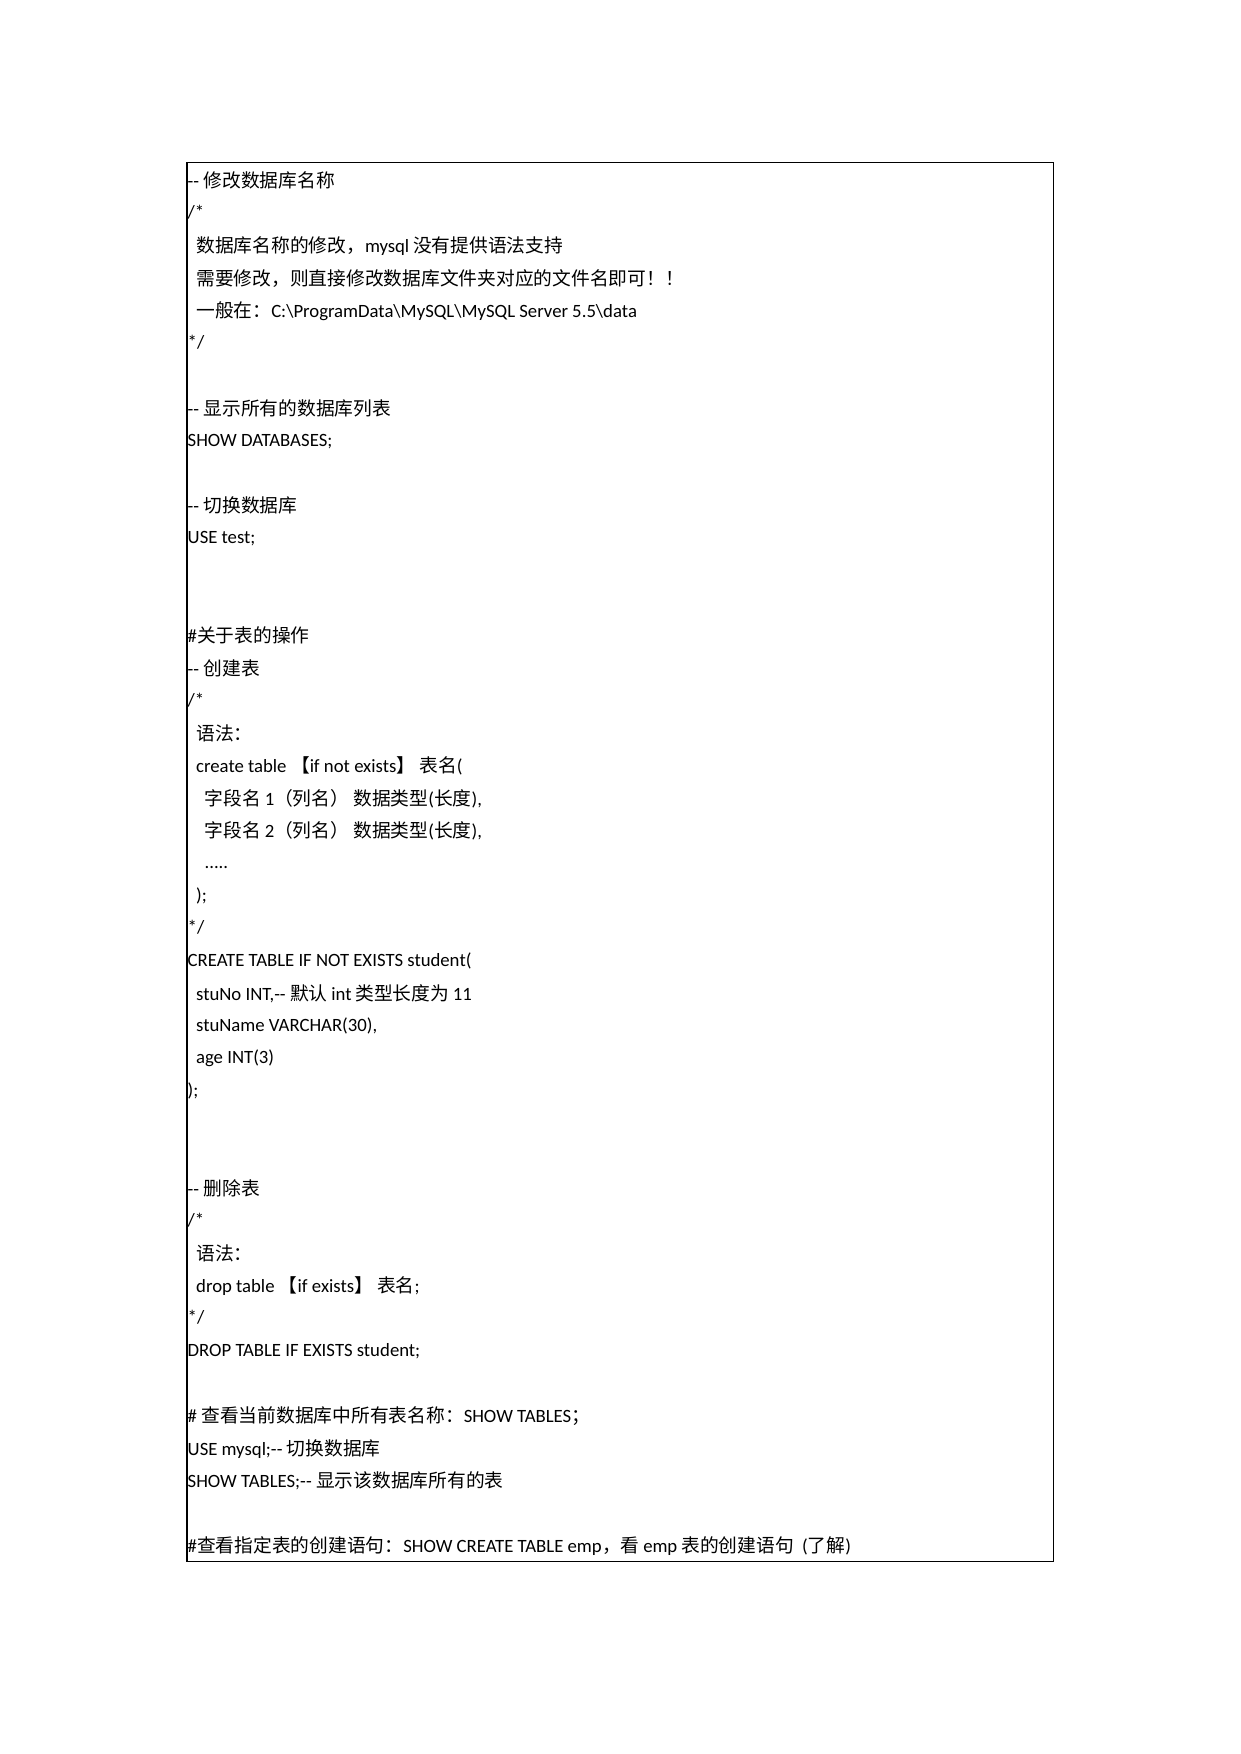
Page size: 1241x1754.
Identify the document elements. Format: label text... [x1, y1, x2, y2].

text -- 切换数据库 [188, 488, 1053, 521]
text SHOW DATABASES; [188, 423, 1053, 456]
text 语法： [188, 1236, 1053, 1268]
text -- 创建表 [188, 651, 1053, 683]
text 需要修改，则直接修改数据库文件夹对应的文件名即可！！ [188, 261, 1053, 293]
text 字段名2（列名） 数据类型(长度), [188, 813, 1053, 846]
text stuNo INT,-- 默认int类型长度为11 [188, 976, 1053, 1008]
text SHOW TABLES;-- 显示该数据库所有的表 [188, 1463, 1053, 1496]
text -- 修改数据库名称 [188, 163, 1053, 196]
text 一般在：C:\ProgramData\MySQL\MySQL Server 5.5\data [188, 293, 1053, 326]
text stuName VARCHAR(30), [188, 1008, 1053, 1041]
text #查看指定表的创建语句：SHOW CREATE TABLE emp，看emp表的创建语句 (了解) [188, 1527, 1053, 1561]
text */ [188, 1301, 1053, 1333]
text 数据库名称的修改，mysql没有提供语法支持 [188, 228, 1053, 261]
text USE mysql;-- 切换数据库 [188, 1431, 1053, 1463]
text drop table 【if exists】 表名; [188, 1268, 1053, 1301]
text create table 【if not exists】 表名( [188, 748, 1053, 781]
text DROP TABLE IF EXISTS student; [188, 1333, 1053, 1366]
text */ [188, 326, 1053, 358]
text */ [188, 911, 1053, 943]
text 字段名1（列名） 数据类型(长度), [188, 781, 1053, 813]
text -- 删除表 [188, 1171, 1053, 1203]
text age INT(3) [188, 1041, 1053, 1073]
text #关于表的操作 [188, 618, 1053, 651]
text /* [188, 196, 1053, 228]
text /* [188, 683, 1053, 716]
text ..... [188, 846, 1053, 878]
text # 查看当前数据库中所有表名称：SHOW TABLES； [188, 1398, 1053, 1431]
text ); [188, 1073, 1053, 1106]
text USE test; [188, 521, 1053, 553]
text CREATE TABLE IF NOT EXISTS student( [188, 943, 1053, 976]
text /* [188, 1203, 1053, 1236]
text 语法： [188, 716, 1053, 748]
text -- 显示所有的数据库列表 [188, 391, 1053, 423]
text ); [188, 878, 1053, 911]
